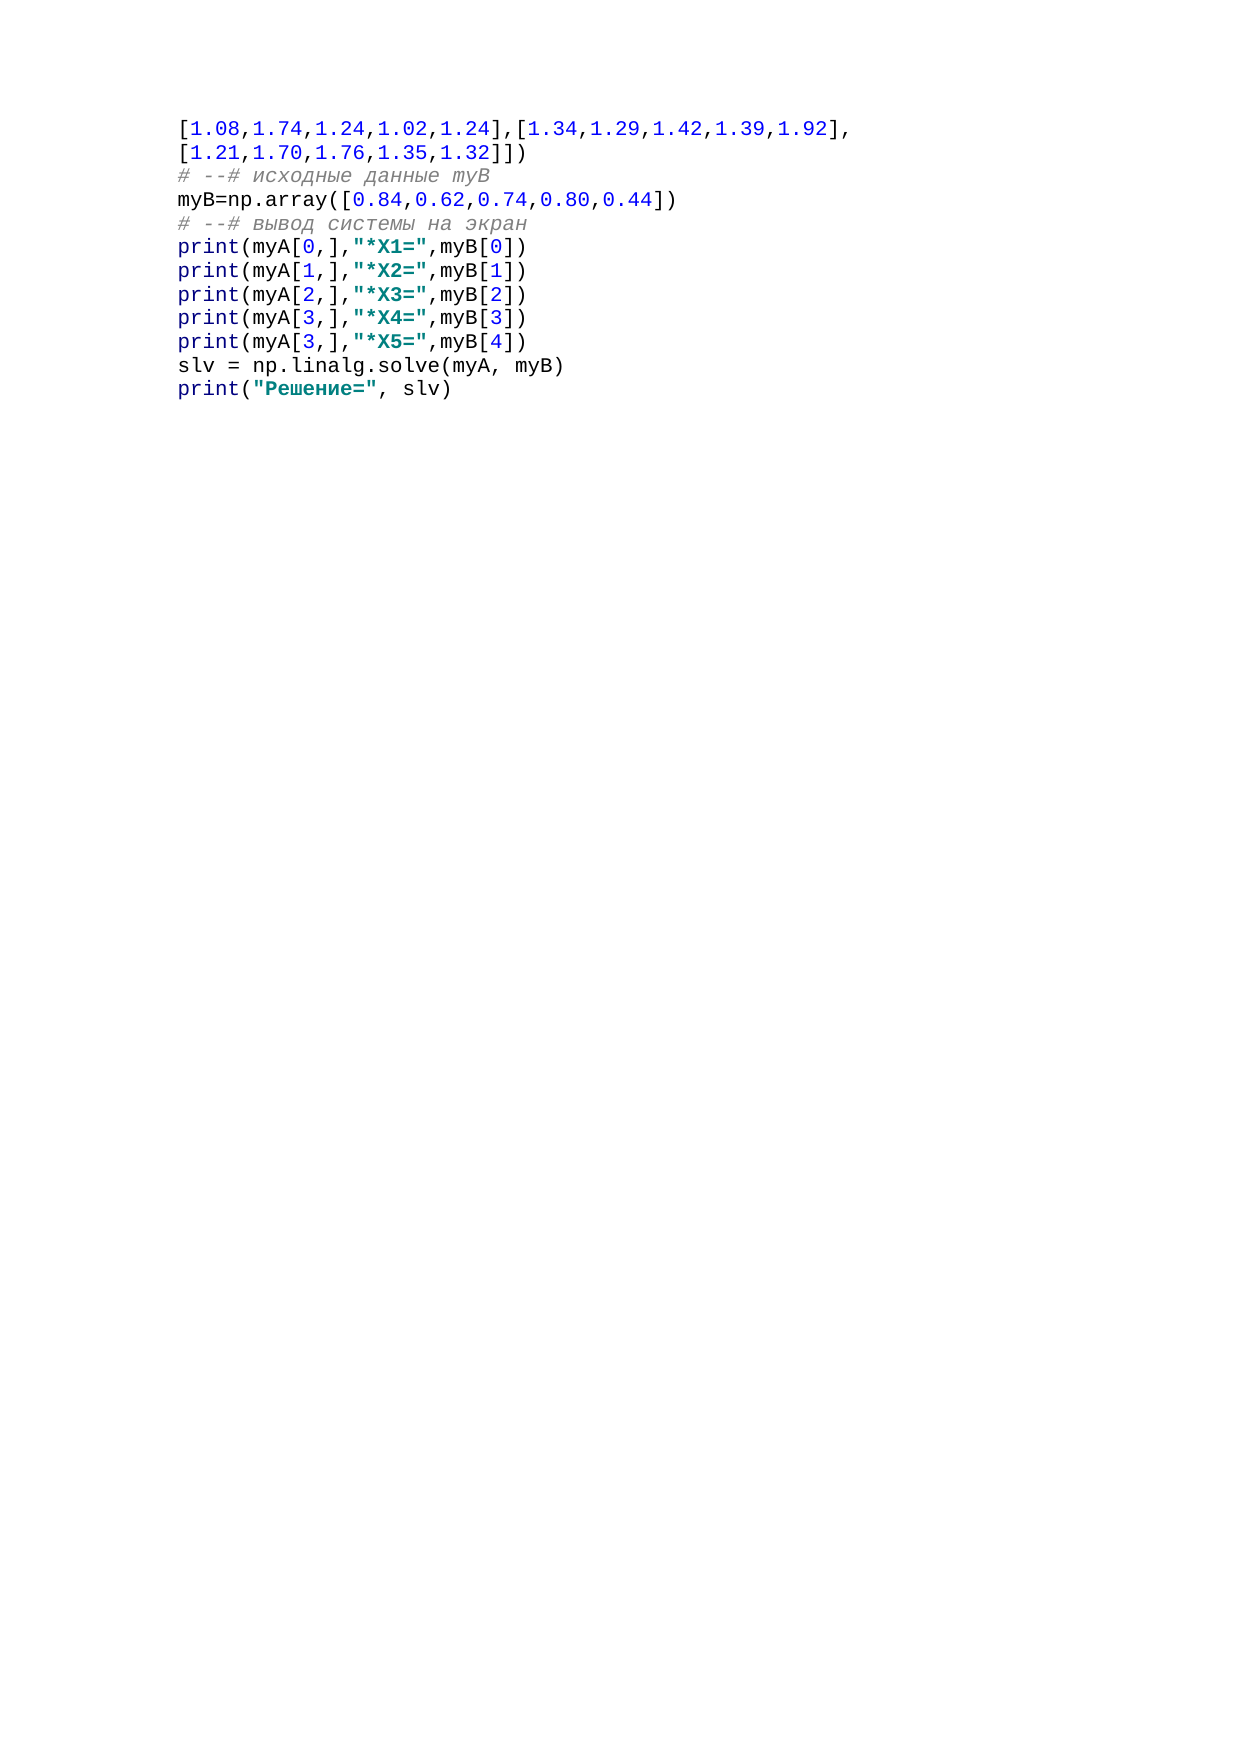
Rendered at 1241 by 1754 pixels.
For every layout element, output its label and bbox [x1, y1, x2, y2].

text [177, 118, 1152, 402]
